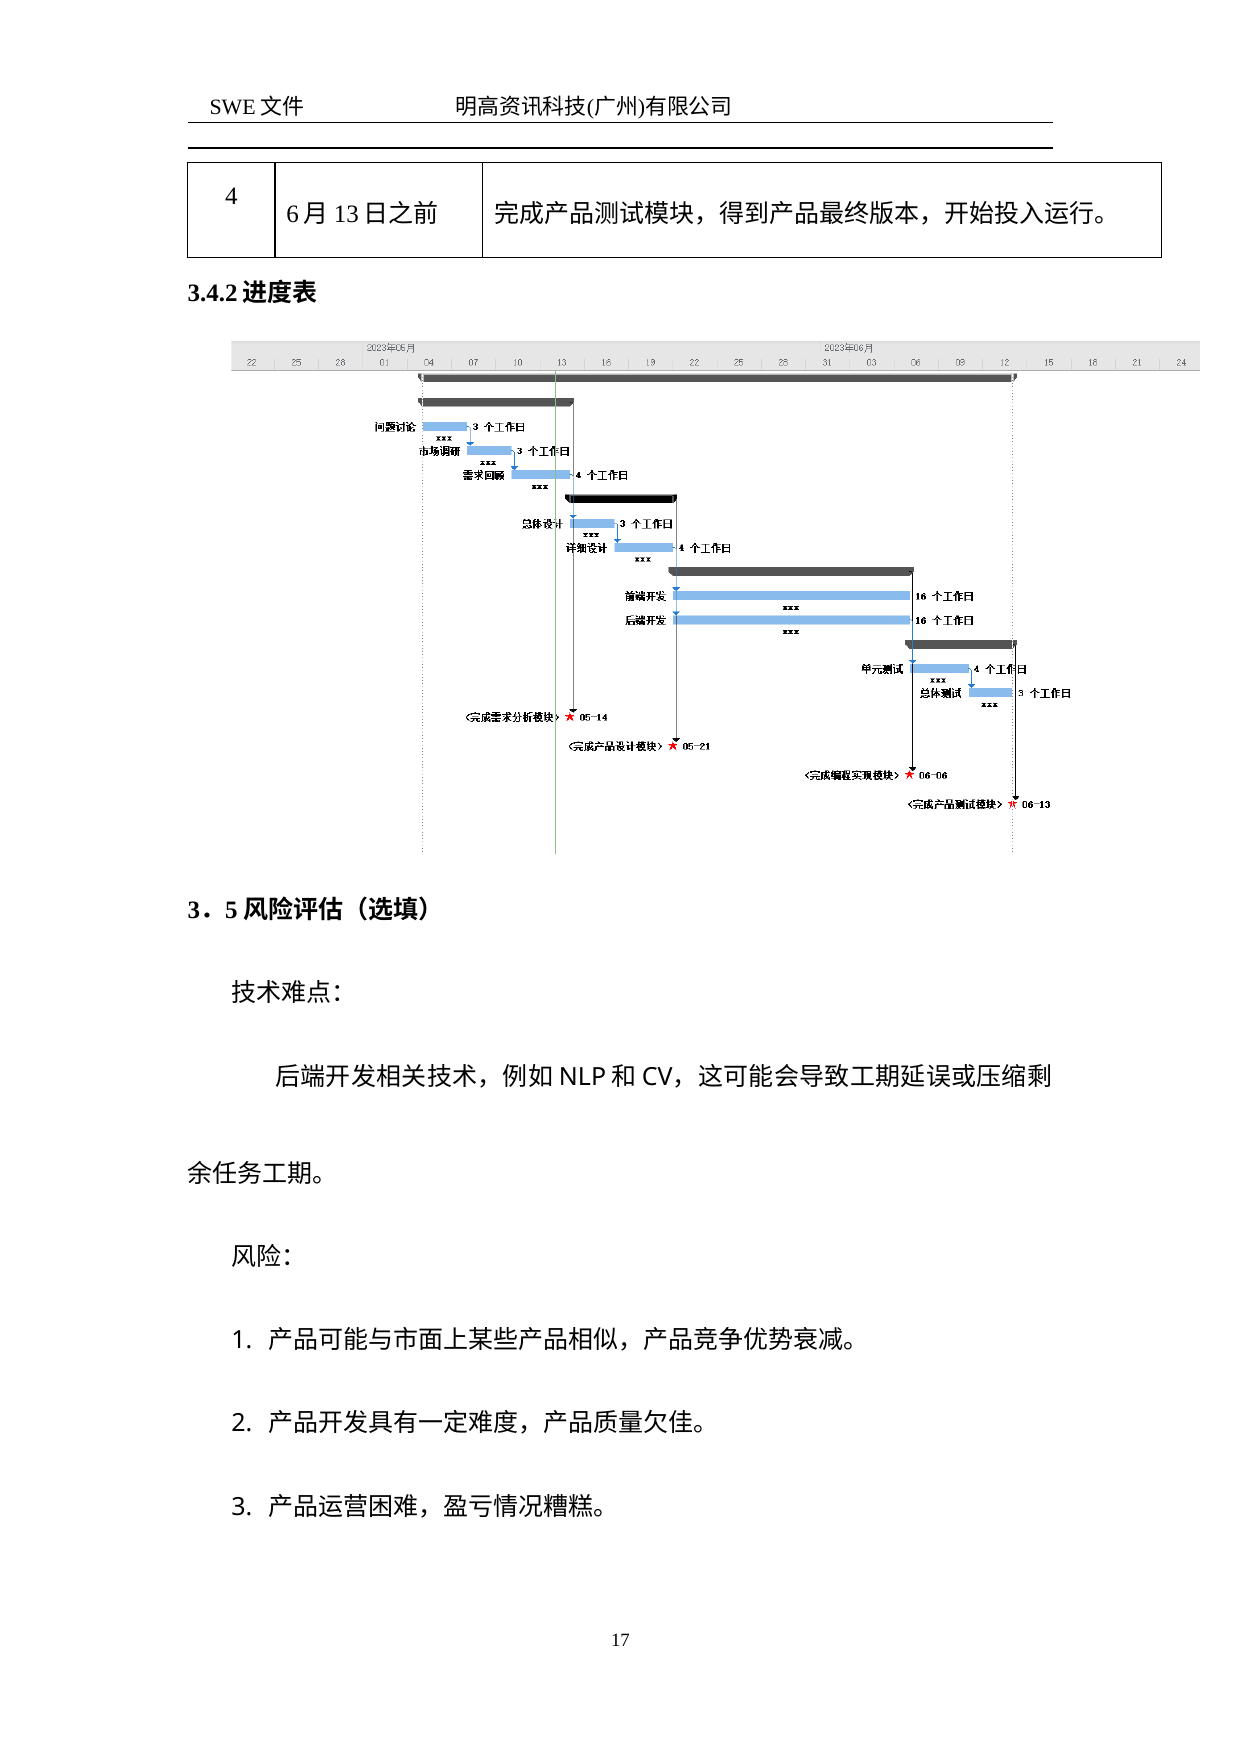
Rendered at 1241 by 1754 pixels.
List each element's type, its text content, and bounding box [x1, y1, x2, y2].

picture [231, 341, 1200, 854]
text 3．5 风险评估（选填） [187, 875, 1053, 940]
list 产品开发具有一定难度，产品质量欠佳。 [231, 1388, 1053, 1453]
table_cell 6月13日之前 [276, 163, 482, 257]
table_cell 完成产品测试模块，得到产品最终版本，开始投入运行。 [483, 163, 1161, 257]
text 3.4.2进度表 [187, 258, 1053, 323]
text 风险： [187, 1222, 1053, 1287]
table_cell 4 [188, 163, 274, 257]
list 产品可能与市面上某些产品相似，产品竞争优势衰减。 [231, 1305, 1053, 1370]
text 技术难点： [187, 958, 1053, 1023]
text 后端开发相关技术，例如NLP和CV，这可能会导致工期延误或压缩剩余任务工期。 [187, 1042, 1053, 1204]
list 产品运营困难，盈亏情况糟糕。 [231, 1472, 1053, 1537]
